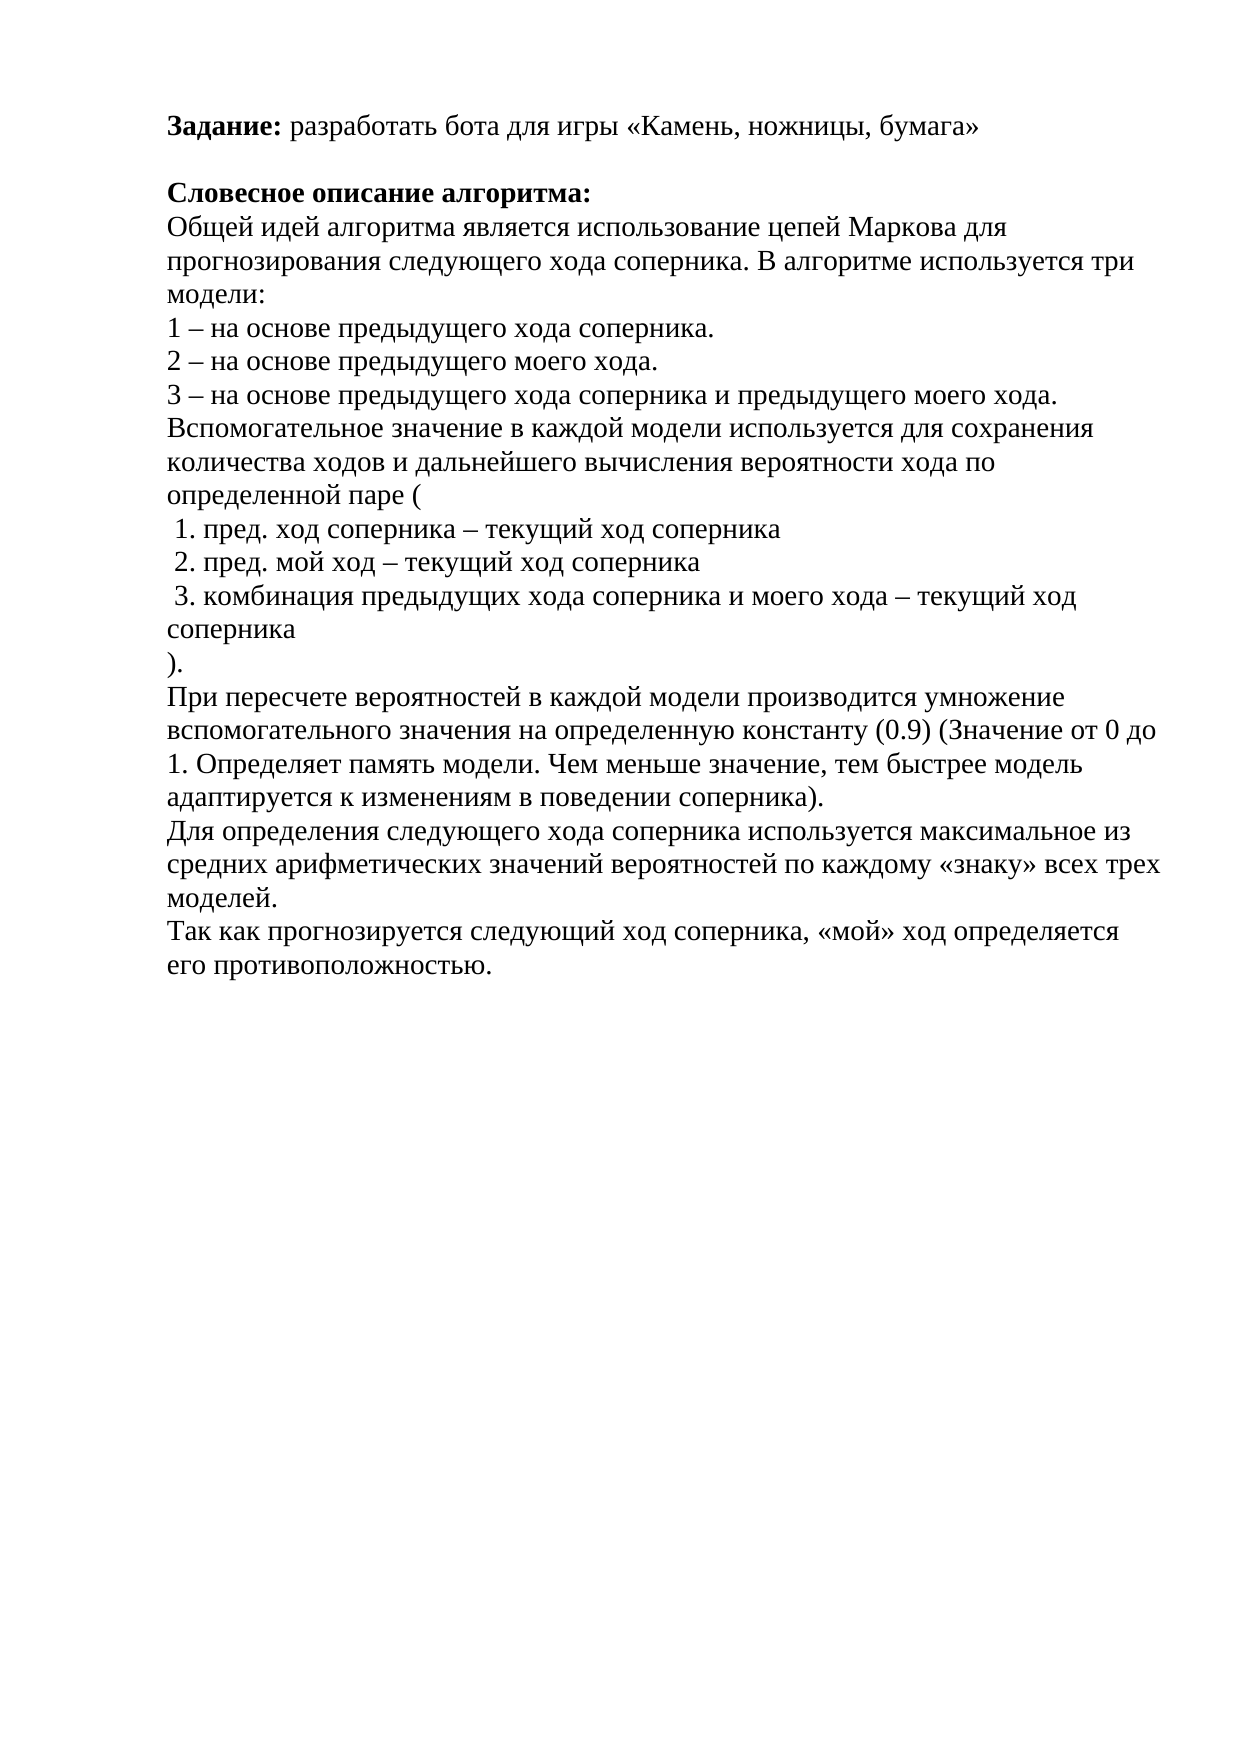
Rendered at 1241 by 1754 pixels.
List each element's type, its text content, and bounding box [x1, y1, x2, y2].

text 1. пред. ход соперника – текущий ход соперника [167, 511, 1165, 544]
text Вспомогательное значение в каждой модели используется для сохранения количества ходов и дальнейшего вычисления вероятности хода по определенной паре ( [167, 410, 1165, 511]
text Общей идей алгоритма является использование цепей Маркова для прогнозирования следующего хода соперника. В алгоритме используется три модели: [167, 209, 1165, 310]
text Для определения следующего хода соперника используется максимальное из средних арифметических значений вероятностей по каждому «знаку» всех трех моделей. [167, 813, 1165, 913]
text 2. пред. мой ход – текущий ход соперника [167, 544, 1165, 578]
text 1 – на основе предыдущего хода соперника. [167, 310, 1165, 343]
text 3. комбинация предыдущих хода соперника и моего хода – текущий ход соперника [167, 578, 1165, 645]
text При пересчете вероятностей в каждой модели производится умножение вспомогательного значения на определенную константу (0.9) (Значение от 0 до 1. Определяет память модели. Чем меньше значение, тем быстрее модель адаптируется к изменениям в поведении соперника). [167, 679, 1165, 813]
subtitle Задание: разработать бота для игры «Камень, ножницы, бумага» [167, 108, 1165, 142]
text Словесное описание алгоритма: [167, 176, 1165, 209]
text 3 – на основе предыдущего хода соперника и предыдущего моего хода. [167, 377, 1165, 410]
text Так как прогнозируется следующий ход соперника, «мой» ход определяется его противоположностью. [167, 913, 1165, 981]
text ). [167, 645, 1165, 679]
text 2 – на основе предыдущего моего хода. [167, 343, 1165, 377]
